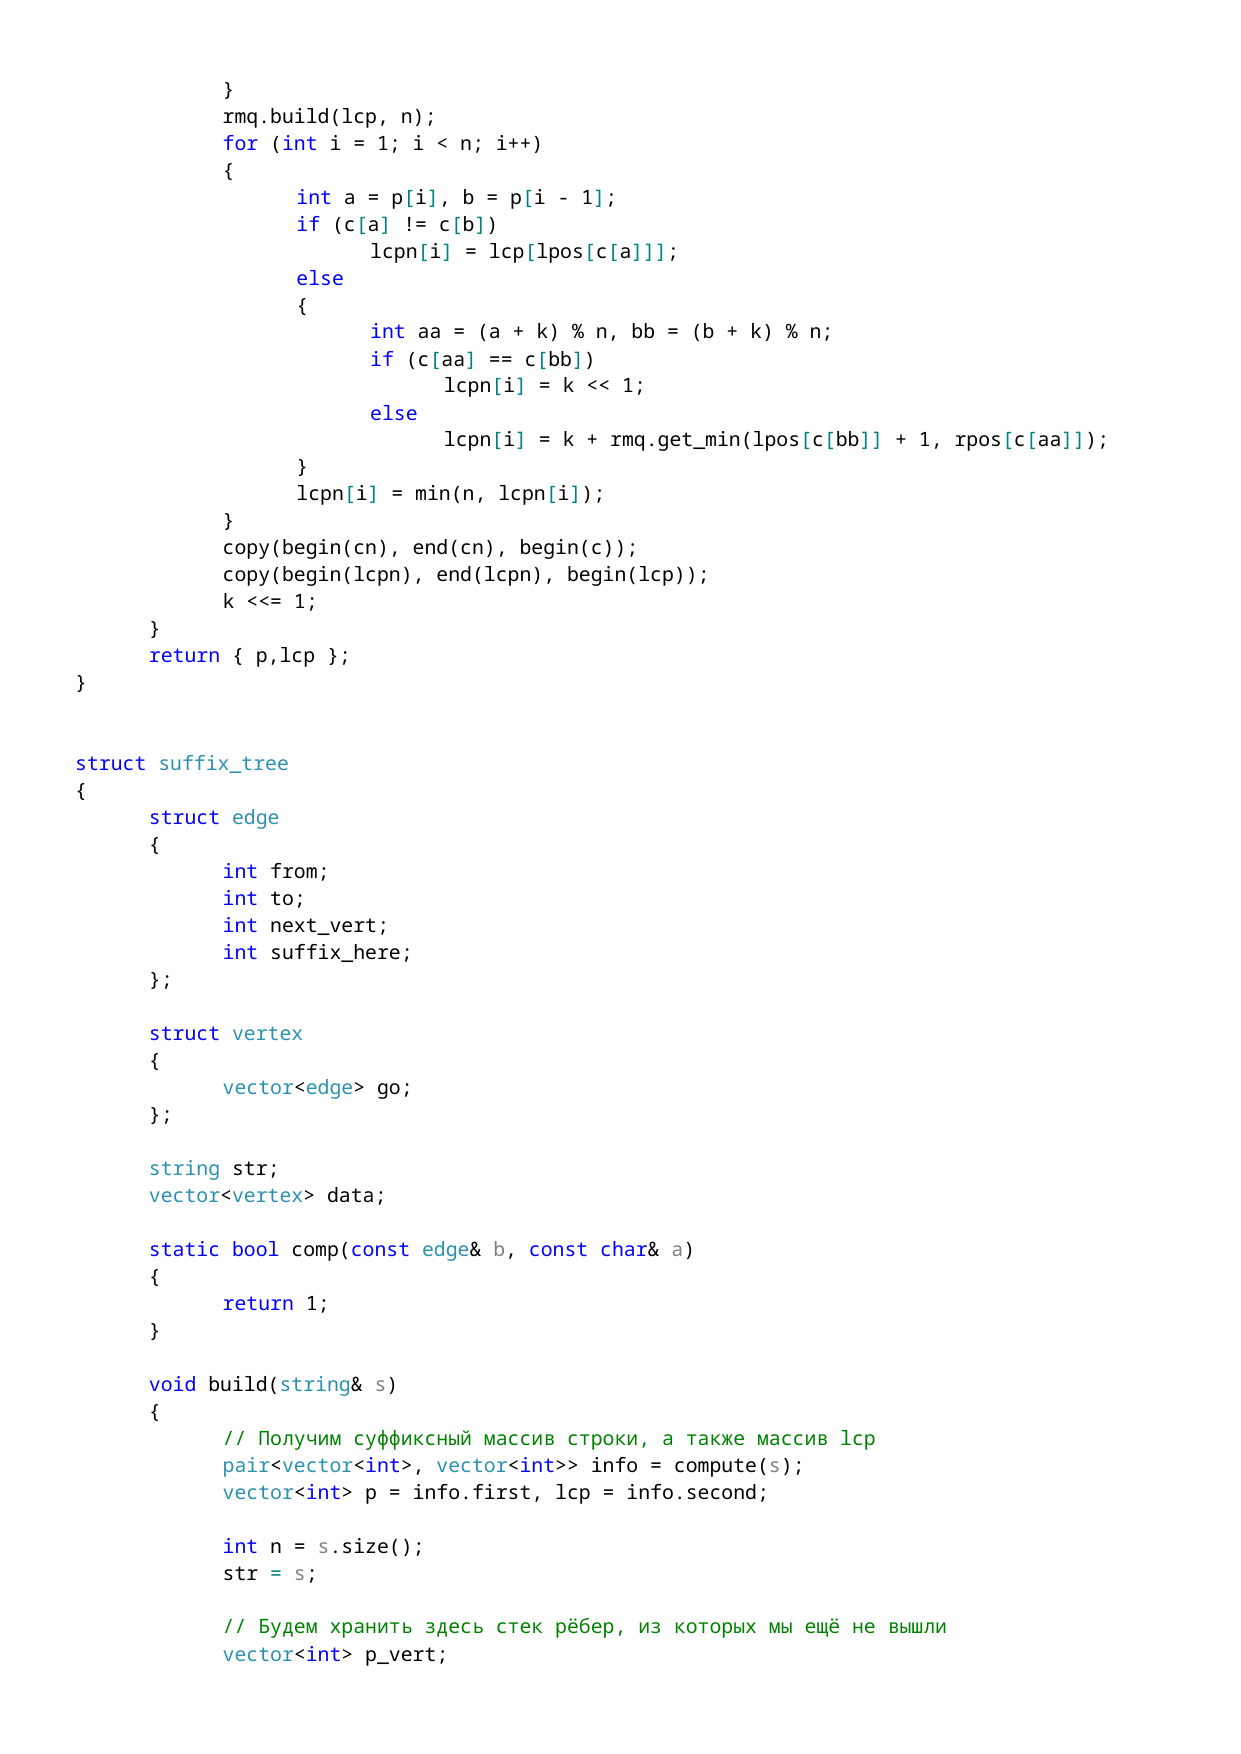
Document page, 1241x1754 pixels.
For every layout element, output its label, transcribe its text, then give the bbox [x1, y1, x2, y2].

text rmq.build(lcp, n); [75, 102, 1165, 129]
text static bool comp(const edge& b, const char& a) [75, 1235, 1165, 1262]
text { [75, 830, 1165, 857]
text { [75, 776, 1165, 803]
text struct suffix_tree [75, 749, 1165, 776]
text lcpn[i] = min(n, lcpn[i]); [75, 480, 1165, 507]
text { [75, 1262, 1165, 1289]
text int next_vert; [75, 911, 1165, 938]
text copy(begin(lcpn), end(lcpn), begin(lcp)); [75, 561, 1165, 588]
text } [75, 614, 1165, 642]
text }; [75, 965, 1165, 992]
text else [75, 399, 1165, 426]
text // Будем хранить здесь стек рёбер, из которых мы ещё не вышли [75, 1613, 1165, 1640]
text int aa = (a + k) % n, bb = (b + k) % n; [75, 318, 1165, 345]
text return { p,lcp }; [75, 642, 1165, 668]
text int n = s.size(); [75, 1532, 1165, 1559]
text if (c[a] != c[b]) [75, 210, 1165, 237]
text lcpn[i] = k + rmq.get_min(lpos[c[bb]] + 1, rpos[c[aa]]); [75, 426, 1165, 453]
text { [75, 156, 1165, 183]
text return 1; [75, 1289, 1165, 1316]
text int suffix_here; [75, 938, 1165, 965]
text vector<edge> go; [75, 1073, 1165, 1100]
text else [75, 264, 1165, 291]
text } [75, 507, 1165, 534]
text str = s; [75, 1559, 1165, 1586]
text string str; [75, 1154, 1165, 1181]
text void build(string& s) [75, 1370, 1165, 1397]
text lcpn[i] = lcp[lpos[c[a]]]; [75, 237, 1165, 264]
text for (int i = 1; i < n; i++) [75, 129, 1165, 156]
text if (c[aa] == c[bb]) [75, 345, 1165, 372]
text // Получим суффиксный массив строки, а также массив lcp [75, 1424, 1165, 1451]
text pair<vector<int>, vector<int>> info = compute(s); [75, 1451, 1165, 1478]
text struct vertex [75, 1019, 1165, 1046]
text } [75, 1316, 1165, 1343]
text vector<int> p = info.first, lcp = info.second; [75, 1478, 1165, 1505]
text { [75, 1397, 1165, 1424]
text } [75, 453, 1165, 480]
text { [75, 291, 1165, 318]
text } [75, 75, 1165, 102]
text k <<= 1; [75, 588, 1165, 614]
text vector<int> p_vert; [75, 1640, 1165, 1667]
text { [75, 1046, 1165, 1073]
text int from; [75, 857, 1165, 884]
text struct edge [75, 803, 1165, 830]
text int to; [75, 884, 1165, 911]
text lcpn[i] = k << 1; [75, 372, 1165, 399]
text int a = p[i], b = p[i - 1]; [75, 183, 1165, 210]
text copy(begin(cn), end(cn), begin(c)); [75, 534, 1165, 561]
text }; [75, 1100, 1165, 1127]
text } [75, 668, 1165, 696]
text vector<vertex> data; [75, 1181, 1165, 1208]
